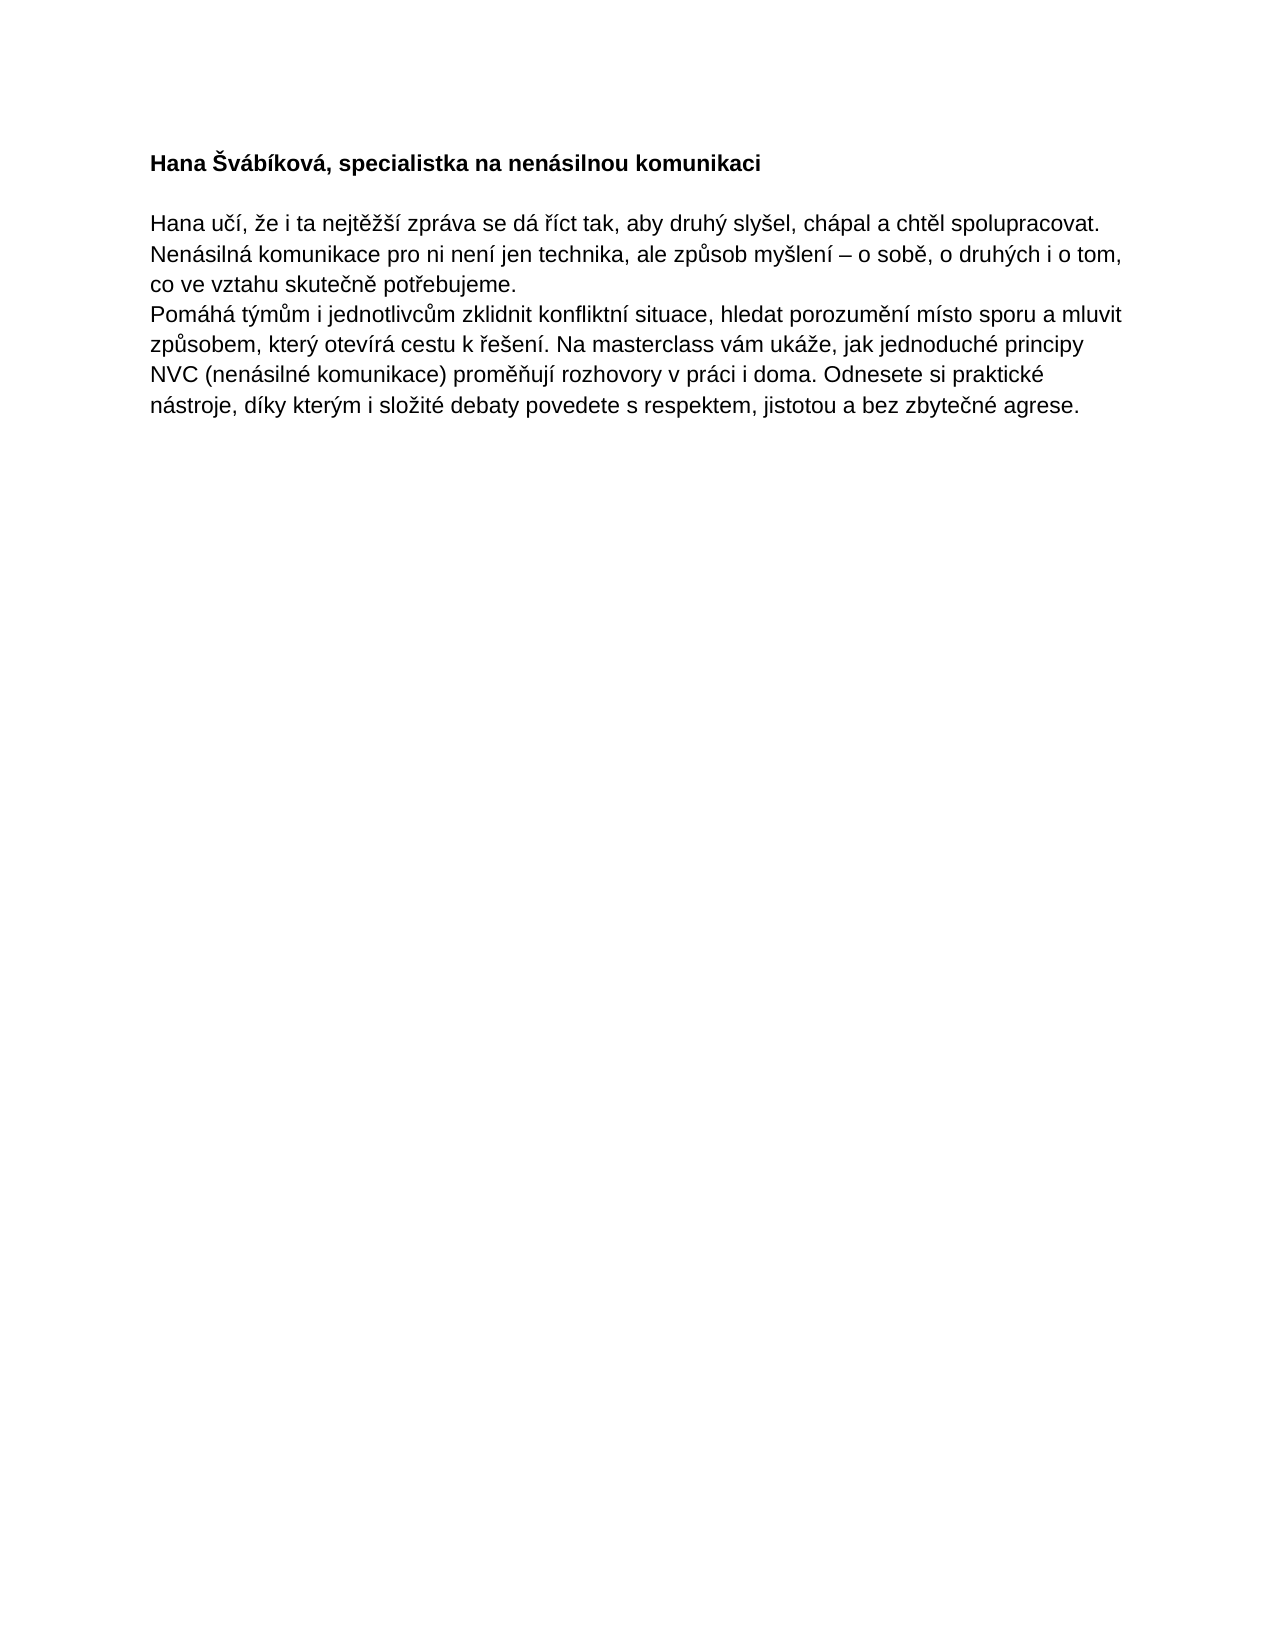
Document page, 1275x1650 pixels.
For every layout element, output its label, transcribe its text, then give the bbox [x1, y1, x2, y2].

text Hana Švábíková, specialistka na nenásilnou komunikaci [150, 150, 1125, 176]
text Hana učí, že i ta nejtěžší zpráva se dá říct tak, aby druhý slyšel, chápal a chtěl spolupracovat. Nenásilná komunikace pro ni není jen technika, ale způsob myšlení – o sobě, o druhých i o tom, co ve vztahu skutečně potřebujeme. [150, 210, 1125, 297]
text Pomáhá týmům i jednotlivcům zklidnit konfliktní situace, hledat porozumění místo sporu a mluvit způsobem, který otevírá cestu k řešení. Na masterclass vám ukáže, jak jednoduché principy NVC (nenásilné komunikace) proměňují rozhovory v práci i doma. Odnesete si praktické nástroje, díky kterým i složité debaty povedete s respektem, jistotou a bez zbytečné agrese. [150, 301, 1125, 418]
